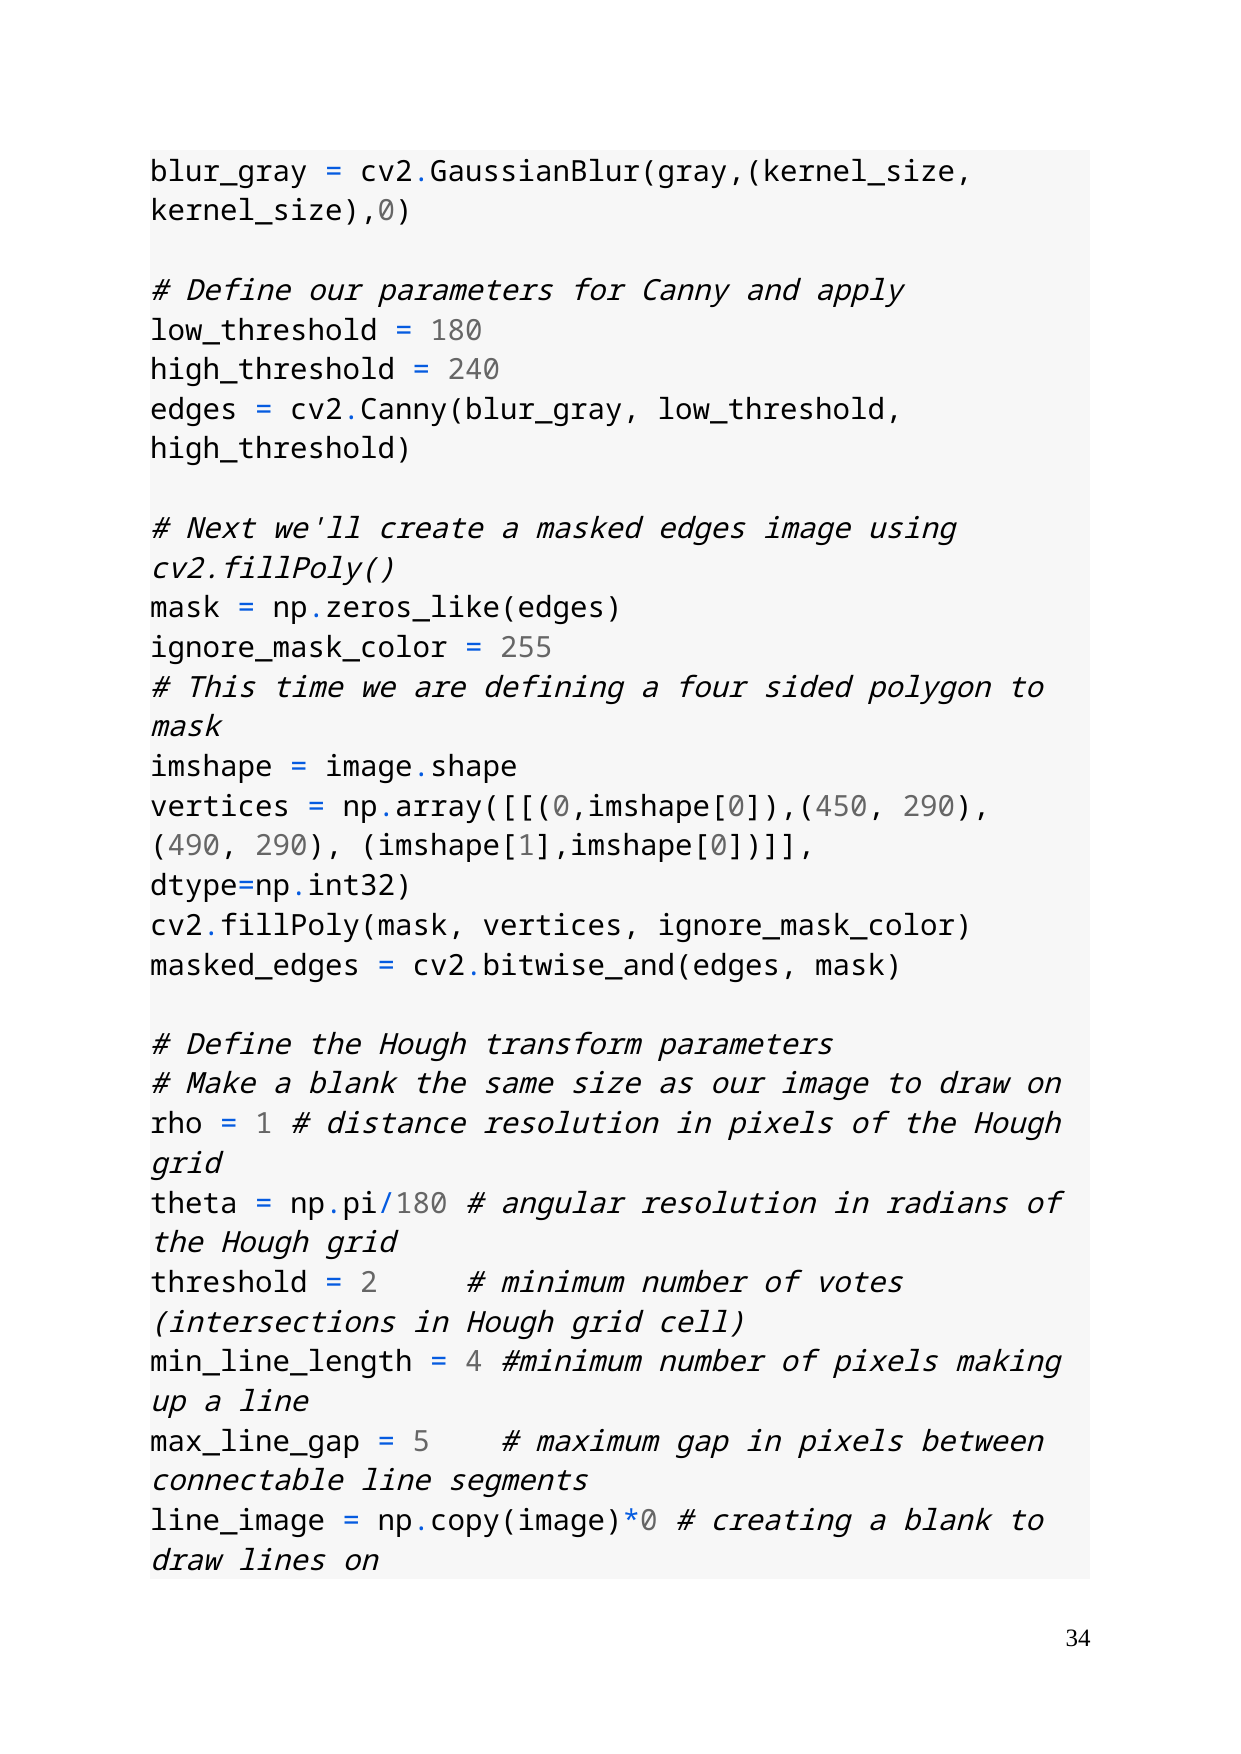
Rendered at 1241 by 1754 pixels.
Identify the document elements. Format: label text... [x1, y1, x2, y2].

text # This time we are defining a four sided polygon to mask [150, 666, 1090, 745]
text # Next we'll create a masked edges image using cv2.fillPoly() [150, 507, 1090, 587]
text edges = cv2.Canny(blur_gray, low_threshold, high_threshold) [150, 388, 1090, 467]
text min_line_length = 4 #minimum number of pixels making up a line [150, 1341, 1090, 1420]
text ignore_mask_color = 255 [150, 626, 1090, 666]
text # Define our parameters for Canny and apply [150, 269, 1090, 309]
text rho = 1 # distance resolution in pixels of the Hough grid [150, 1102, 1090, 1182]
text # Define the Hough transform parameters [150, 1023, 1090, 1063]
text low_threshold = 180 [150, 309, 1090, 348]
text blur_gray = cv2.GaussianBlur(gray,(kernel_size, kernel_size),0) [150, 150, 1090, 229]
text theta = np.pi/180 # angular resolution in radians of the Hough grid [150, 1182, 1090, 1261]
text # Make a blank the same size as our image to draw on [150, 1063, 1090, 1102]
text line_image = np.copy(image)*0 # creating a blank to draw lines on [150, 1499, 1090, 1579]
text high_threshold = 240 [150, 348, 1090, 388]
text max_line_gap = 5 # maximum gap in pixels between connectable line segments [150, 1420, 1090, 1499]
text mask = np.zeros_like(edges) [150, 587, 1090, 626]
text cv2.fillPoly(mask, vertices, ignore_mask_color) [150, 904, 1090, 944]
text masked_edges = cv2.bitwise_and(edges, mask) [150, 944, 1090, 983]
text vertices = np.array([[(0,imshape[0]),(450, 290), (490, 290), (imshape[1],imshape[0])]], dtype=np.int32) [150, 785, 1090, 904]
text threshold = 2 # minimum number of votes (intersections in Hough grid cell) [150, 1261, 1090, 1341]
text imshape = image.shape [150, 745, 1090, 785]
